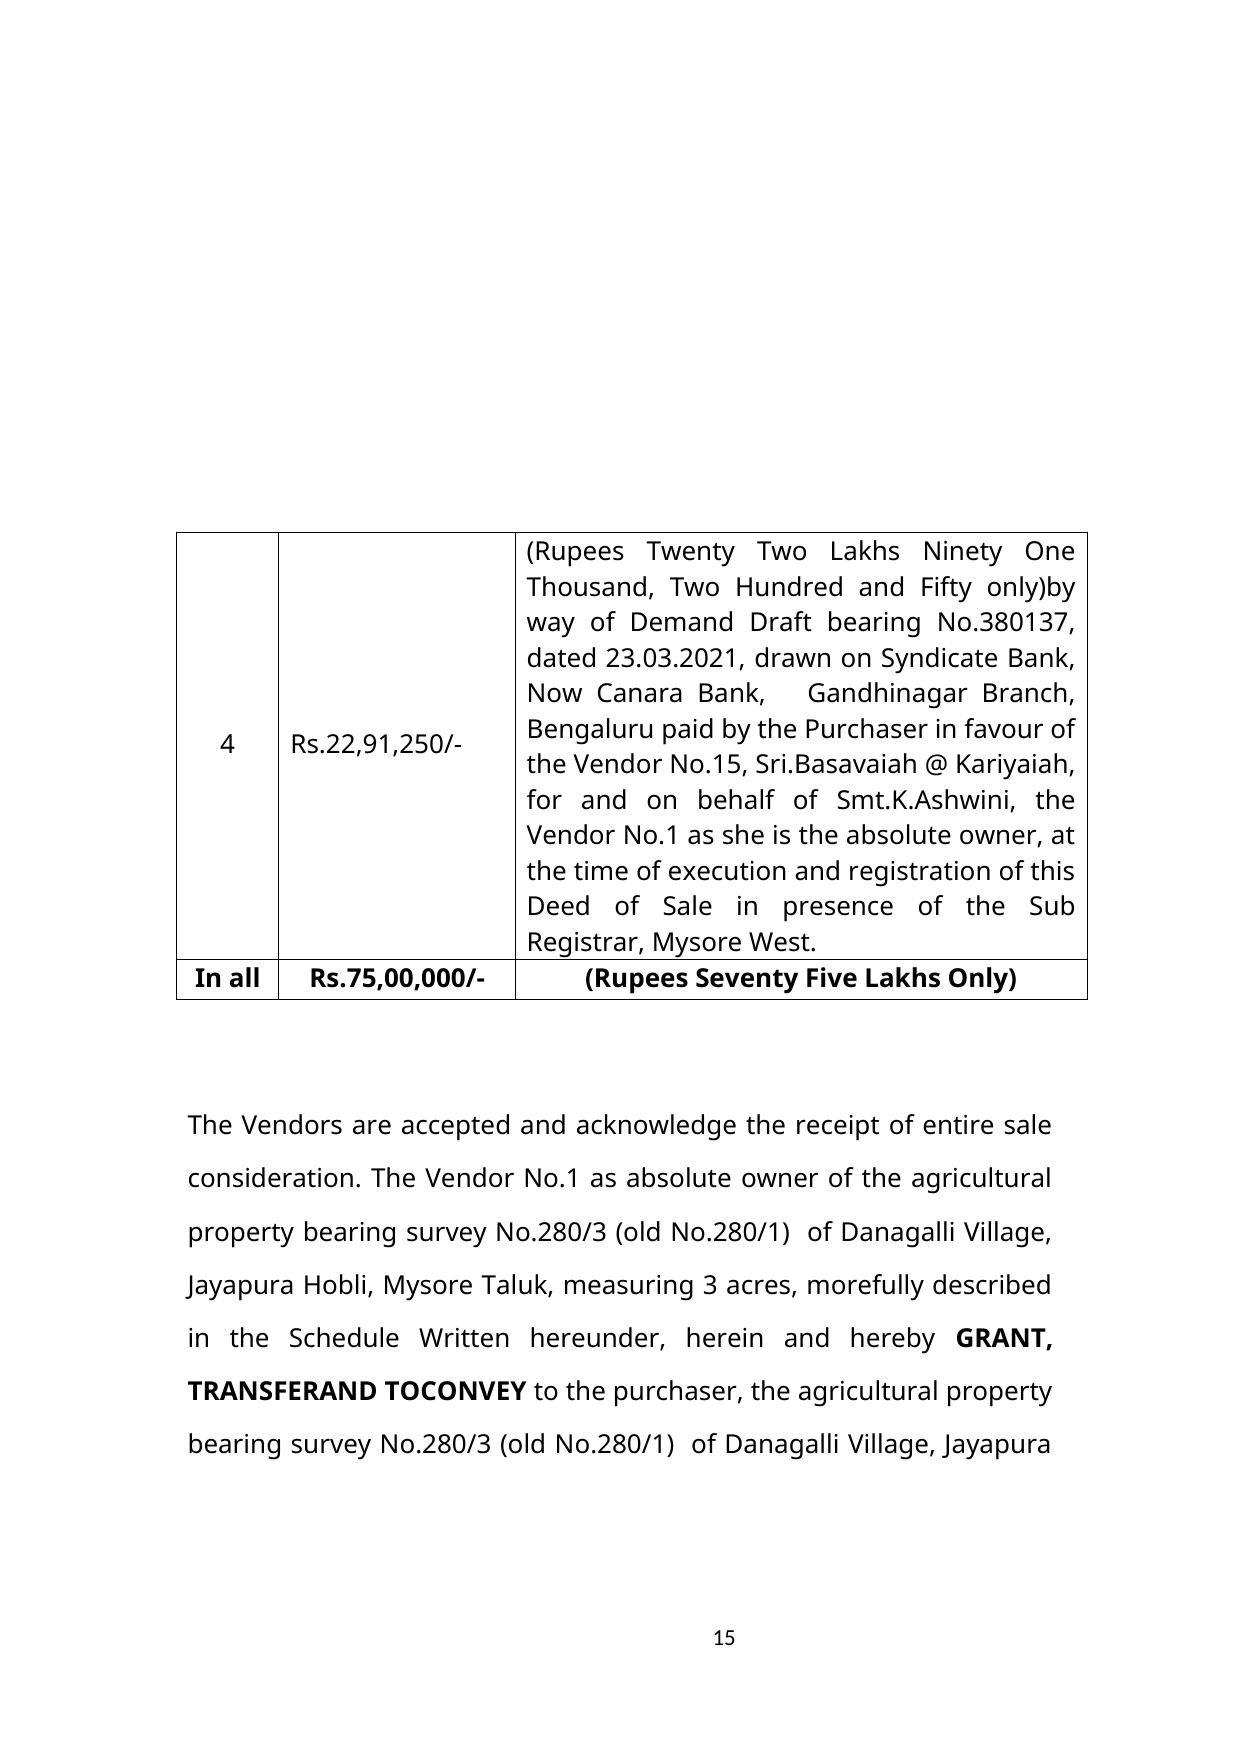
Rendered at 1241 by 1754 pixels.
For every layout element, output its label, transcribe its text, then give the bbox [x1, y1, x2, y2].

table_cell (Rupees Twenty Two Lakhs Ninety One Thousand, Two Hundred and Fifty only)by way of Demand Draft bearing No.380137, dated 23.03.2021, drawn on Syndicate Bank, Now Canara Bank, Gandhinagar Branch, Bengaluru paid by the Purchaser in favour of the Vendor No.15, Sri.Basavaiah @ Kariyaiah, for and on behalf of Smt.K.Ashwini, the Vendor No.1 as she is the absolute owner, at the time of execution and registration of this Deed of Sale in presence of the Sub Registrar, Mysore West. [516, 533, 1087, 959]
table_cell Rs.22,91,250/- [279, 533, 515, 959]
table_cell In all [177, 960, 278, 999]
table_cell (Rupees Seventy Five Lakhs Only) [516, 960, 1087, 999]
table_cell 4 [177, 533, 278, 959]
table_cell Rs.75,00,000/- [279, 960, 515, 999]
text The Vendors are accepted and acknowledge the receipt of entire sale consideration. The Vendor No.1 as absolute owner of the agricultural property bearing survey No.280/3 (old No.280/1) of Danagalli Village, Jayapura Hobli, Mysore Taluk, measuring 3 acres, morefully described in the Schedule Written hereunder, herein and hereby GRANT, TRANSFERAND TOCONVEY to the purchaser, the agricultural property bearing survey No.280/3 (old No.280/1) of Danagalli Village, Jayapura Hobli, Mysore Taluk, measuring 3 acres, morefully described in the Schedule Written hereunder, with all rights, easements and privileges appurtenant thereto, TO HAVE AND TO HOLD the same UNTO the Purchaser, as absolute owner thereof. [187, 1107, 1053, 1462]
